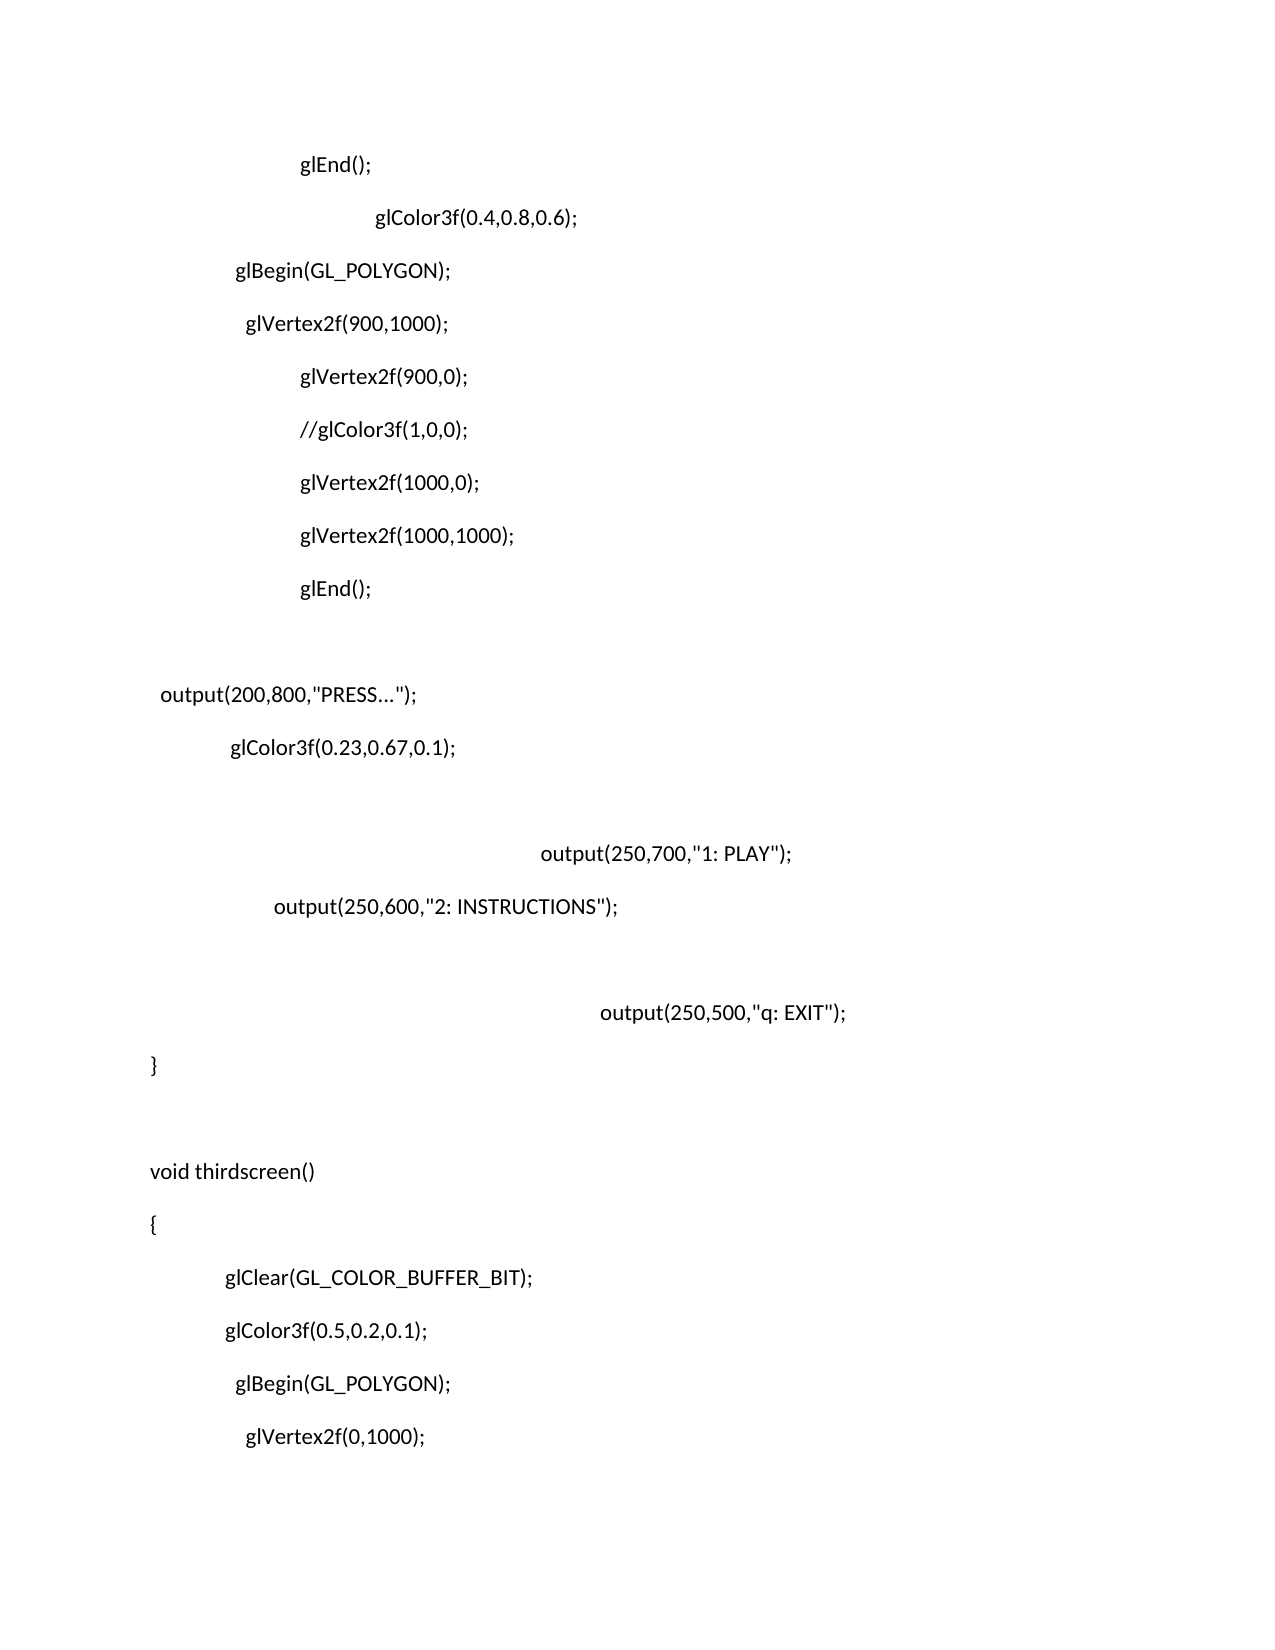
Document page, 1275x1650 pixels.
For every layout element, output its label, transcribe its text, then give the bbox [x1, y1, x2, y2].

text void thirdscreen() [150, 1157, 1125, 1185]
text glColor3f(0.4,0.8,0.6); [150, 203, 1125, 231]
text glVertex2f(900,0); [150, 362, 1125, 390]
text glClear(GL_COLOR_BUFFER_BIT); [150, 1263, 1125, 1291]
text glColor3f(0.5,0.2,0.1); [150, 1316, 1125, 1344]
text glVertex2f(1000,1000); [150, 521, 1125, 549]
text glVertex2f(0,1000); [150, 1422, 1125, 1451]
text glColor3f(0.23,0.67,0.1); [150, 733, 1125, 761]
text output(250,600,"2: INSTRUCTIONS"); [150, 892, 1125, 920]
text { [150, 1210, 1125, 1238]
text output(250,700,"1: PLAY"); [150, 839, 1125, 867]
text glEnd(); [150, 574, 1125, 602]
text glBegin(GL_POLYGON); [150, 256, 1125, 284]
text glEnd(); [150, 150, 1125, 178]
text glVertex2f(900,1000); [150, 309, 1125, 337]
text //glColor3f(1,0,0); [150, 415, 1125, 443]
text output(250,500,"q: EXIT"); [150, 998, 1125, 1026]
text } [150, 1051, 1125, 1079]
text glBegin(GL_POLYGON); [150, 1369, 1125, 1397]
text output(200,800,"PRESS..."); [150, 680, 1125, 708]
text glVertex2f(1000,0); [150, 468, 1125, 496]
